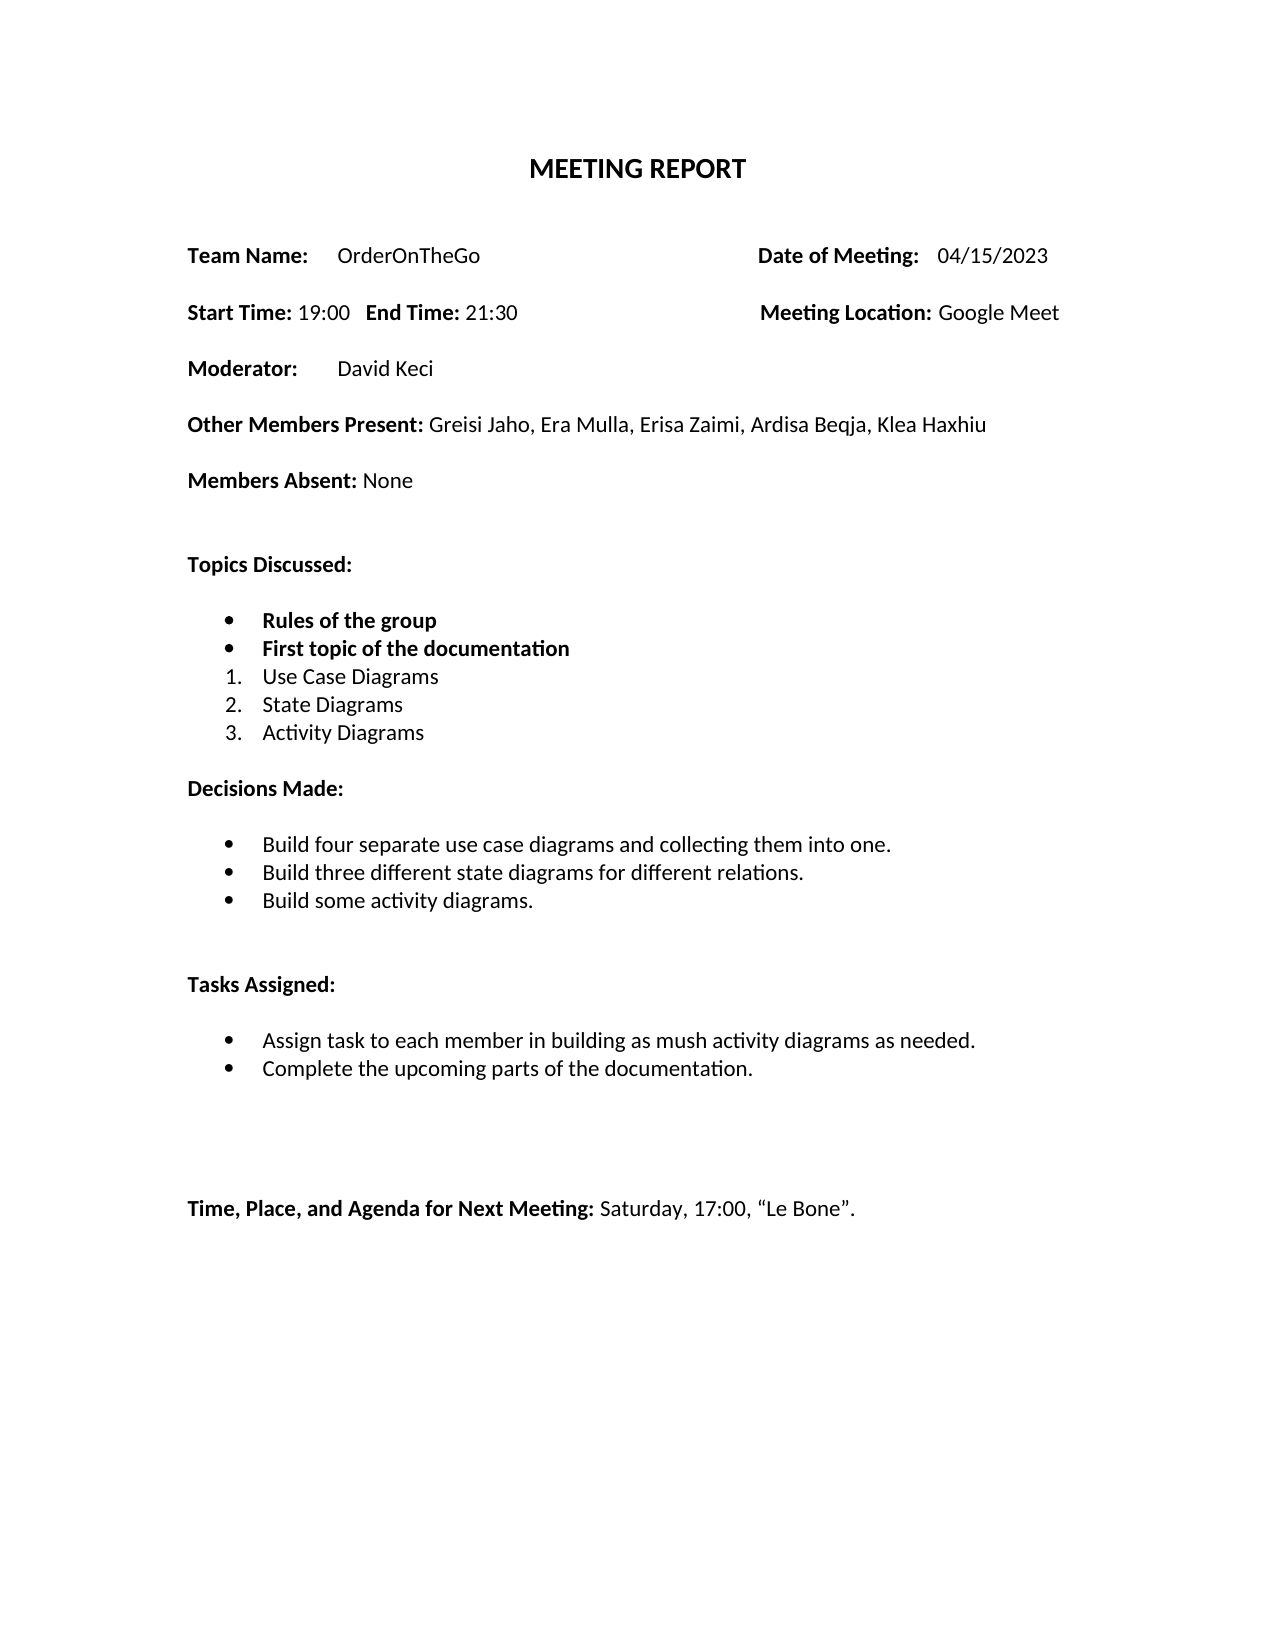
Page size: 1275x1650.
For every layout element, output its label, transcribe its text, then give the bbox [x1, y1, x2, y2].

text Team Name: OrderOnTheGo Date of Meeting: 04/15/2023 [187, 242, 1087, 270]
list Complete the upcoming parts of the documentation. [225, 1054, 1087, 1082]
list Build four separate use case diagrams and collecting them into one. [225, 830, 1087, 858]
text Members Absent: None [187, 466, 1087, 494]
text Tasks Assigned: [187, 970, 1087, 998]
text Moderator: David Keci [187, 354, 1087, 382]
text Start Time: 19:00 End Time: 21:30 Meeting Location: Google Meet [187, 298, 1087, 326]
text Topics Discussed: [187, 550, 1087, 578]
list Rules of the group [225, 606, 1087, 634]
list Assign task to each member in building as mush activity diagrams as needed. [225, 1026, 1087, 1054]
list Build some activity diagrams. [225, 886, 1087, 914]
text Decisions Made: [187, 774, 1087, 802]
text Time, Place, and Agenda for Next Meeting: Saturday, 17:00, “Le Bone”. [187, 1194, 1087, 1222]
list State Diagrams [225, 690, 1087, 718]
list First topic of the documentation [225, 634, 1087, 662]
list Build three different state diagrams for different relations. [225, 858, 1087, 886]
text MEETING REPORT [187, 150, 1087, 186]
list Use Case Diagrams [225, 662, 1087, 690]
text Other Members Present: Greisi Jaho, Era Mulla, Erisa Zaimi, Ardisa Beqja, Klea Haxhiu [187, 410, 1087, 438]
list Activity Diagrams [225, 718, 1087, 746]
